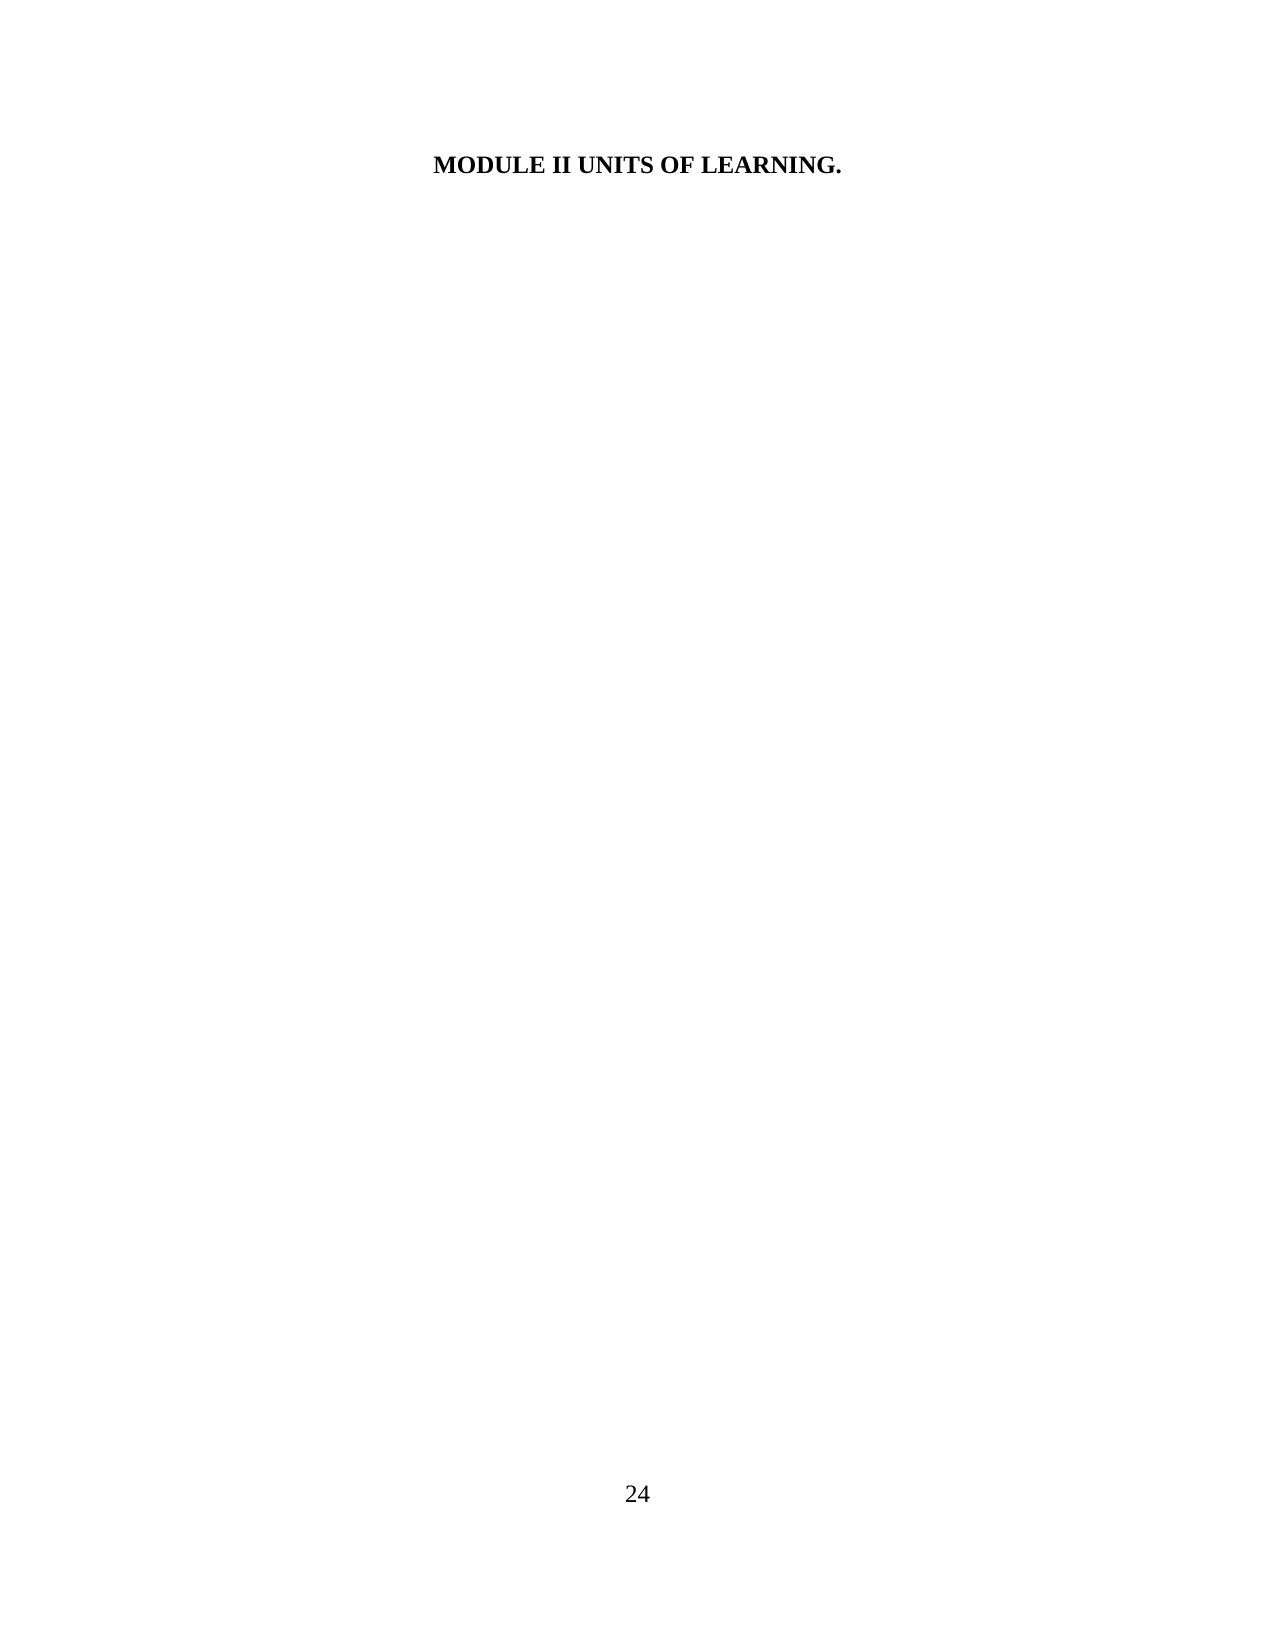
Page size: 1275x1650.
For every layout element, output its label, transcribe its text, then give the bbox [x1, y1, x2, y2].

subtitle MODULE II UNITS OF LEARNING. [150, 150, 1125, 179]
